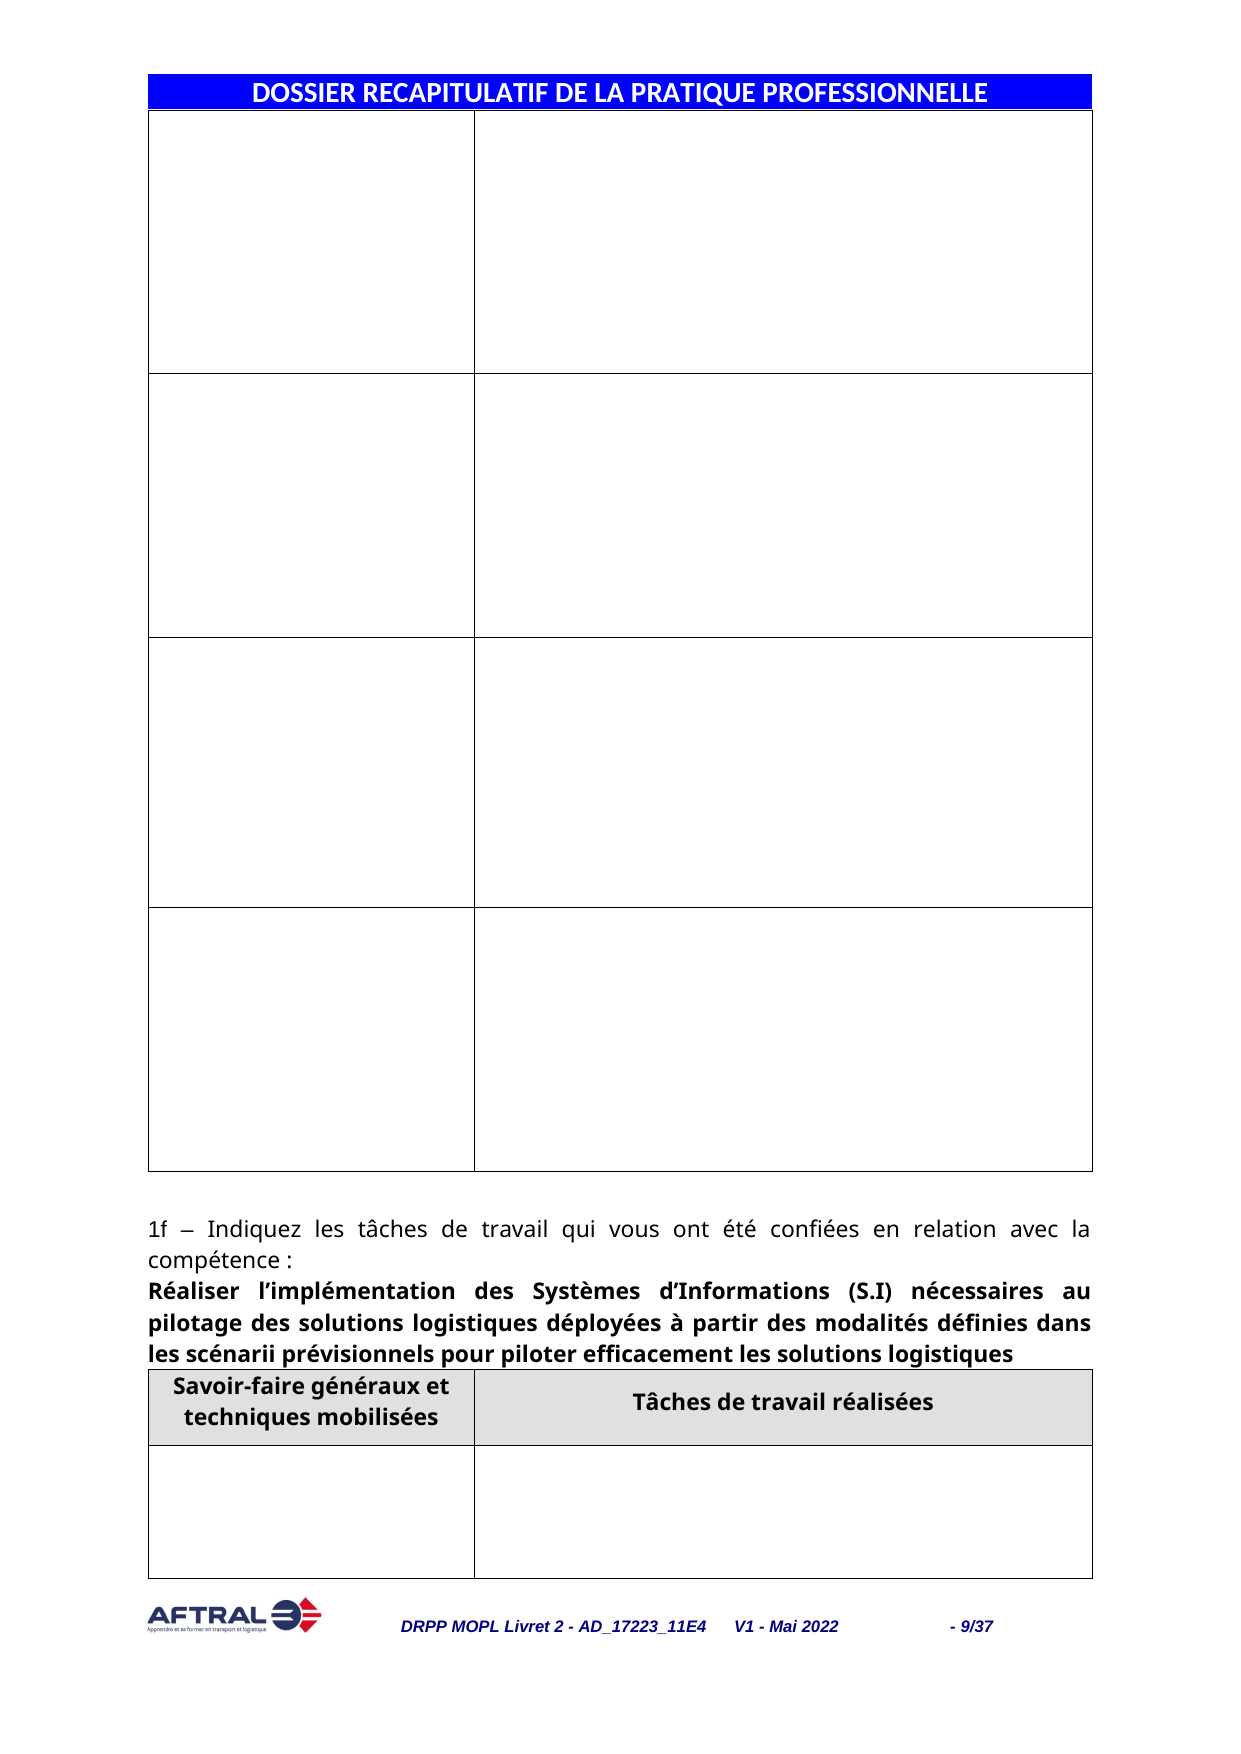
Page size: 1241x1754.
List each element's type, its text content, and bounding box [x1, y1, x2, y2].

table_cell [475, 638, 1092, 907]
table_cell [149, 111, 474, 373]
table_cell [149, 374, 474, 637]
table_cell [475, 111, 1092, 373]
text Réaliser l’implémentation des Systèmes d’Informations (S.I) nécessaires au pilotage des solutions logistiques déployées à partir des modalités définies dans les scénarii prévisionnels pour piloter efficacement les solutions logistiques [148, 1275, 1092, 1369]
table_cell [475, 1446, 1092, 1577]
picture [147, 1597, 322, 1633]
table_cell [475, 374, 1092, 637]
table_cell [149, 908, 474, 1171]
table_header Savoir-faire généraux et techniques mobilisées [149, 1370, 474, 1445]
table_cell [149, 638, 474, 907]
table_header Tâches de travail réalisées [475, 1370, 1092, 1445]
table_cell [149, 1446, 474, 1577]
table_cell [475, 908, 1092, 1171]
text 1f – Indiquez les tâches de travail qui vous ont été confiées en relation avec la compétence : [148, 1213, 1092, 1275]
